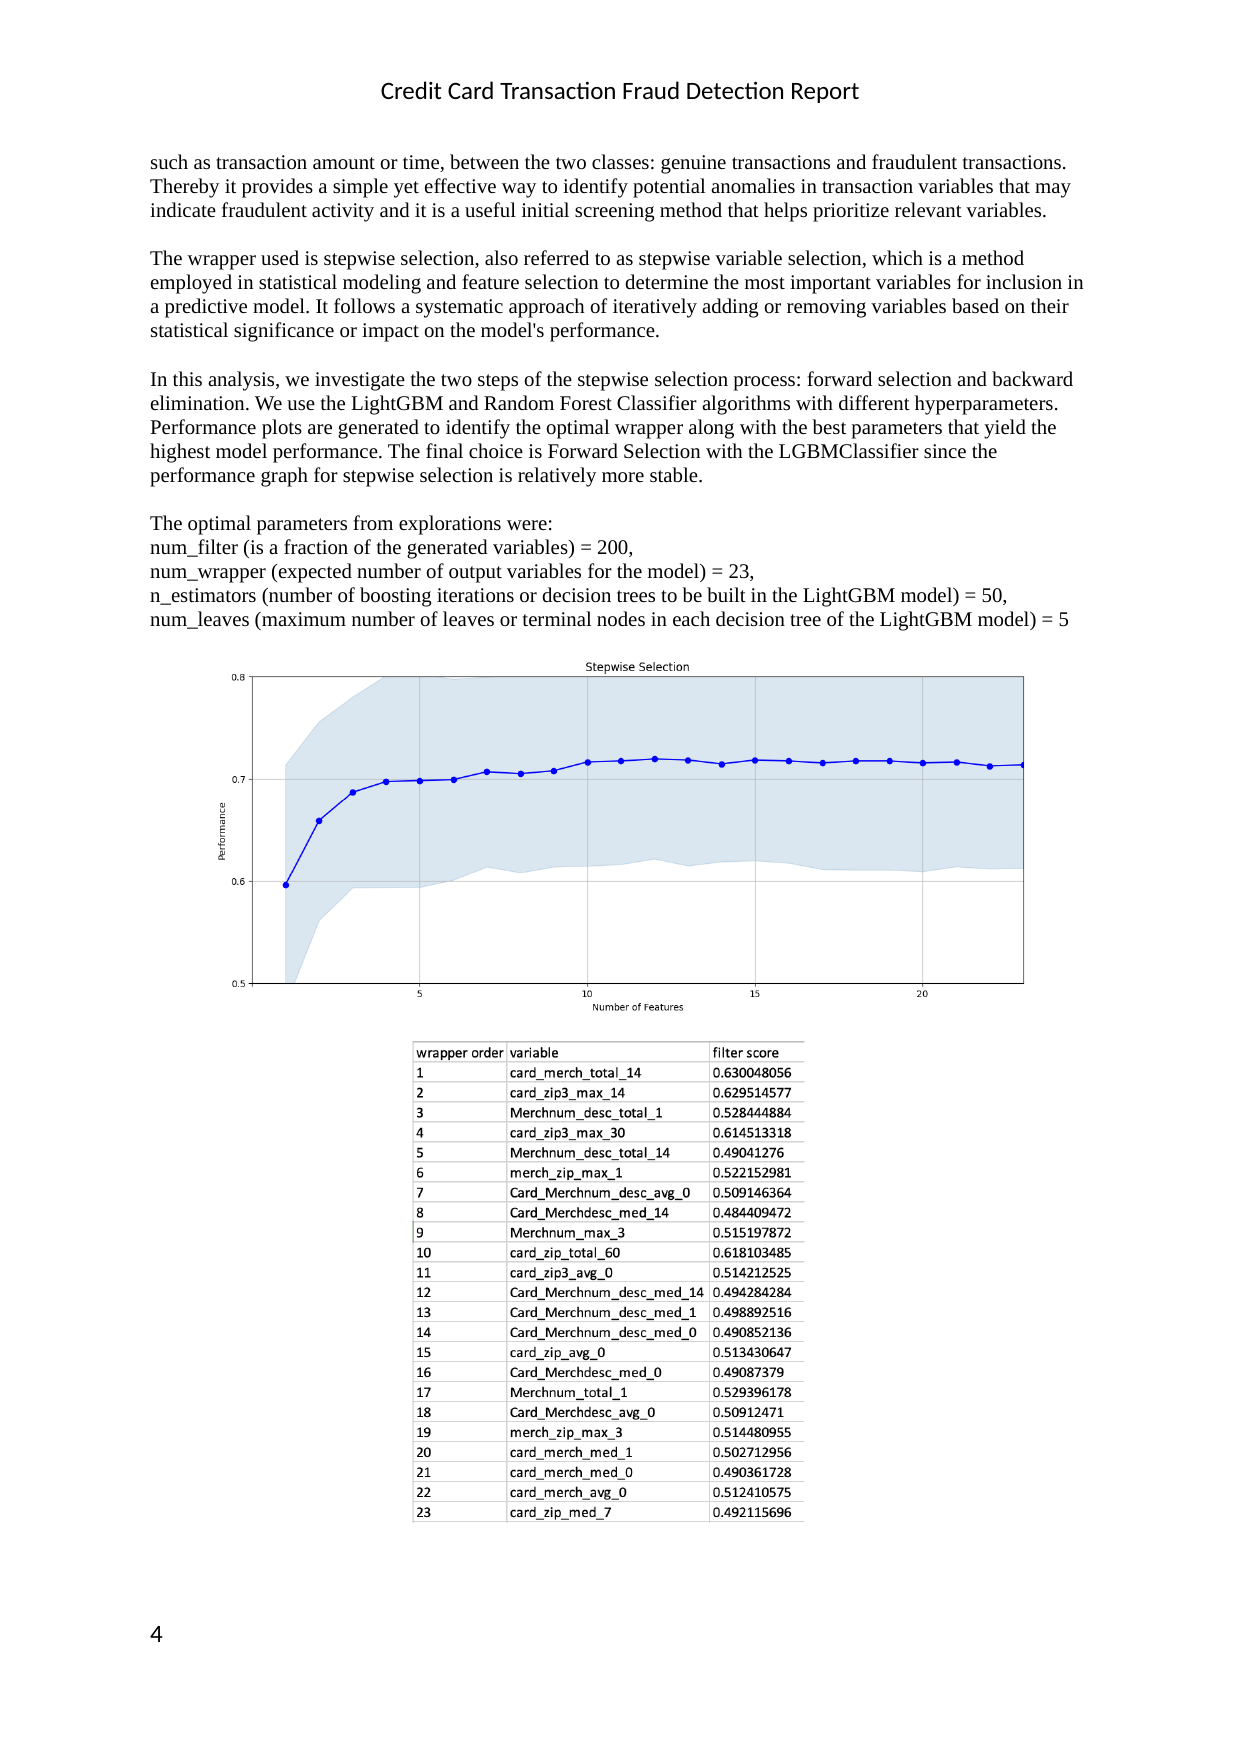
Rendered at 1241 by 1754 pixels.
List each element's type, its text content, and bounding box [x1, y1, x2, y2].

picture [412, 1041, 805, 1523]
text The wrapper used is stepwise selection, also referred to as stepwise variable selection, which is a method employed in statistical modeling and feature selection to determine the most important variables for inclusion in a predictive model. It follows a systematic approach of iteratively adding or removing variables based on their statistical significance or impact on the model's performance. [150, 246, 1090, 342]
text num_filter (is a fraction of the generated variables) = 200, [150, 535, 1090, 559]
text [150, 150, 1090, 222]
text In this analysis, we investigate the two steps of the stepwise selection process: forward selection and backward elimination. We use the LightGBM and Random Forest Classifier algorithms with different hyperparameters. Performance plots are generated to identify the optimal wrapper along with the best parameters that yield the highest model performance. The final choice is Forward Selection with the LGBMClassifier since the performance graph for stepwise selection is relatively more stable. [150, 367, 1090, 487]
text num_wrapper (expected number of output variables for the model) = 23, [150, 559, 1090, 583]
picture [211, 655, 1029, 1018]
text The optimal parameters from explorations were: [150, 511, 1090, 535]
text n_estimators (number of boosting iterations or decision trees to be built in the LightGBM model) = 50, num_leaves (maximum number of leaves or terminal nodes in each decision tree of the LightGBM model) = 5 [150, 583, 1090, 631]
